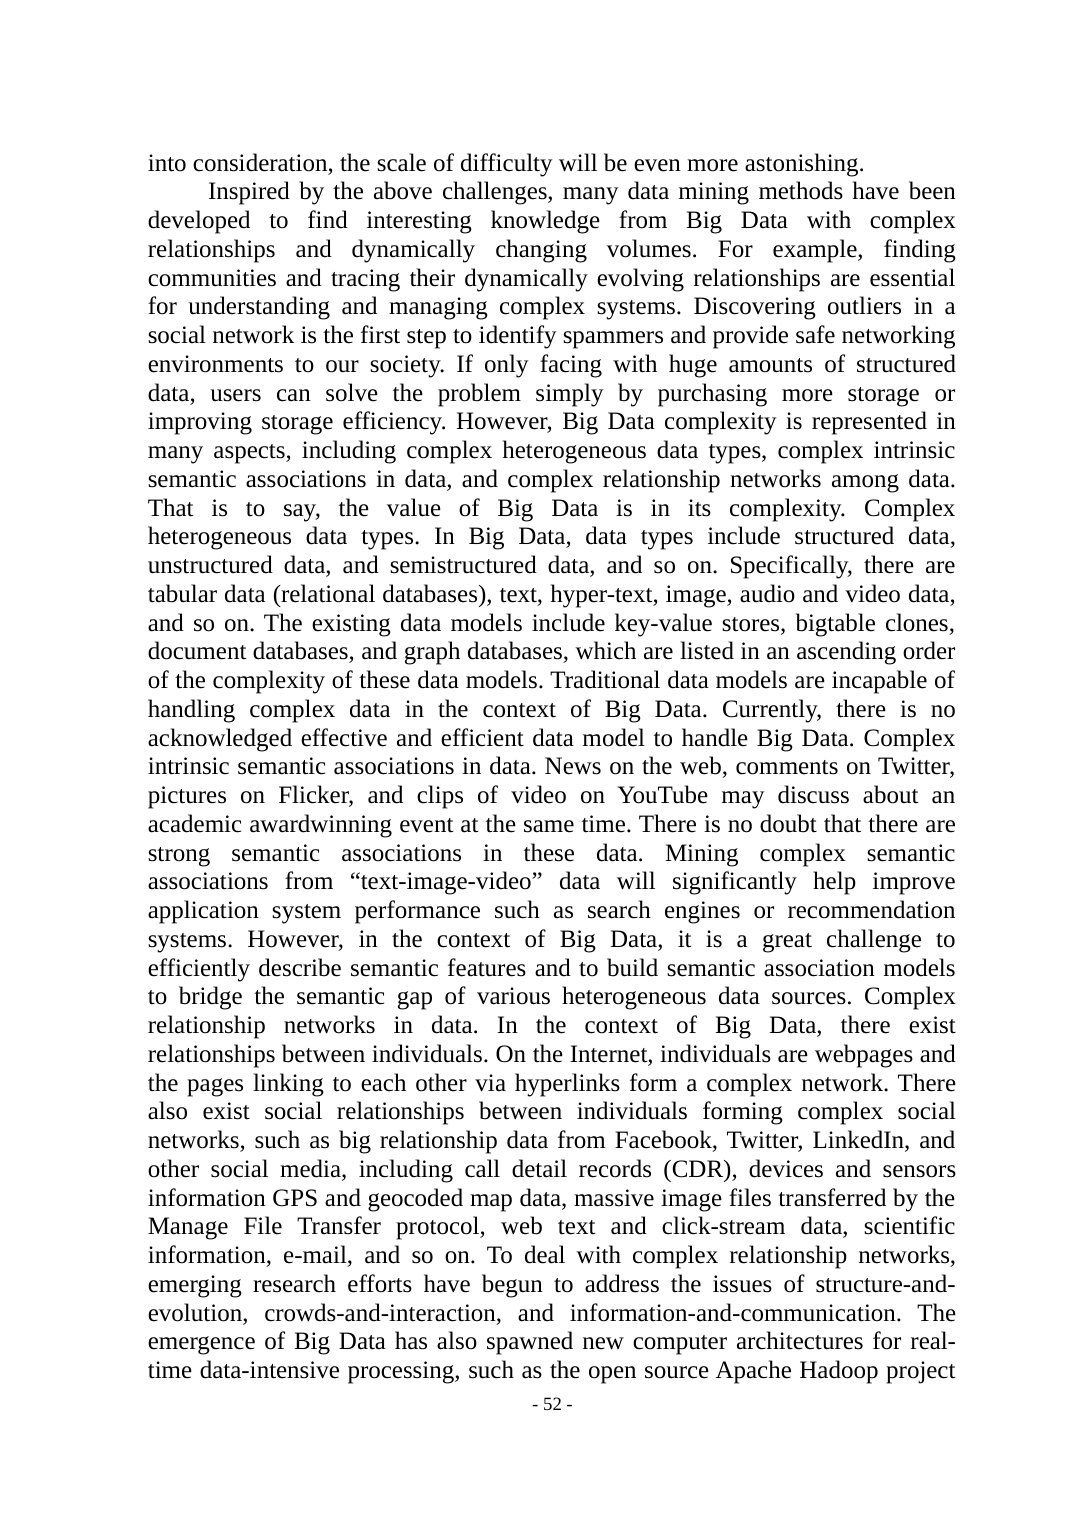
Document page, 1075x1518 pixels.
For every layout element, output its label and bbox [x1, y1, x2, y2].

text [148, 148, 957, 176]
text [148, 176, 957, 1384]
